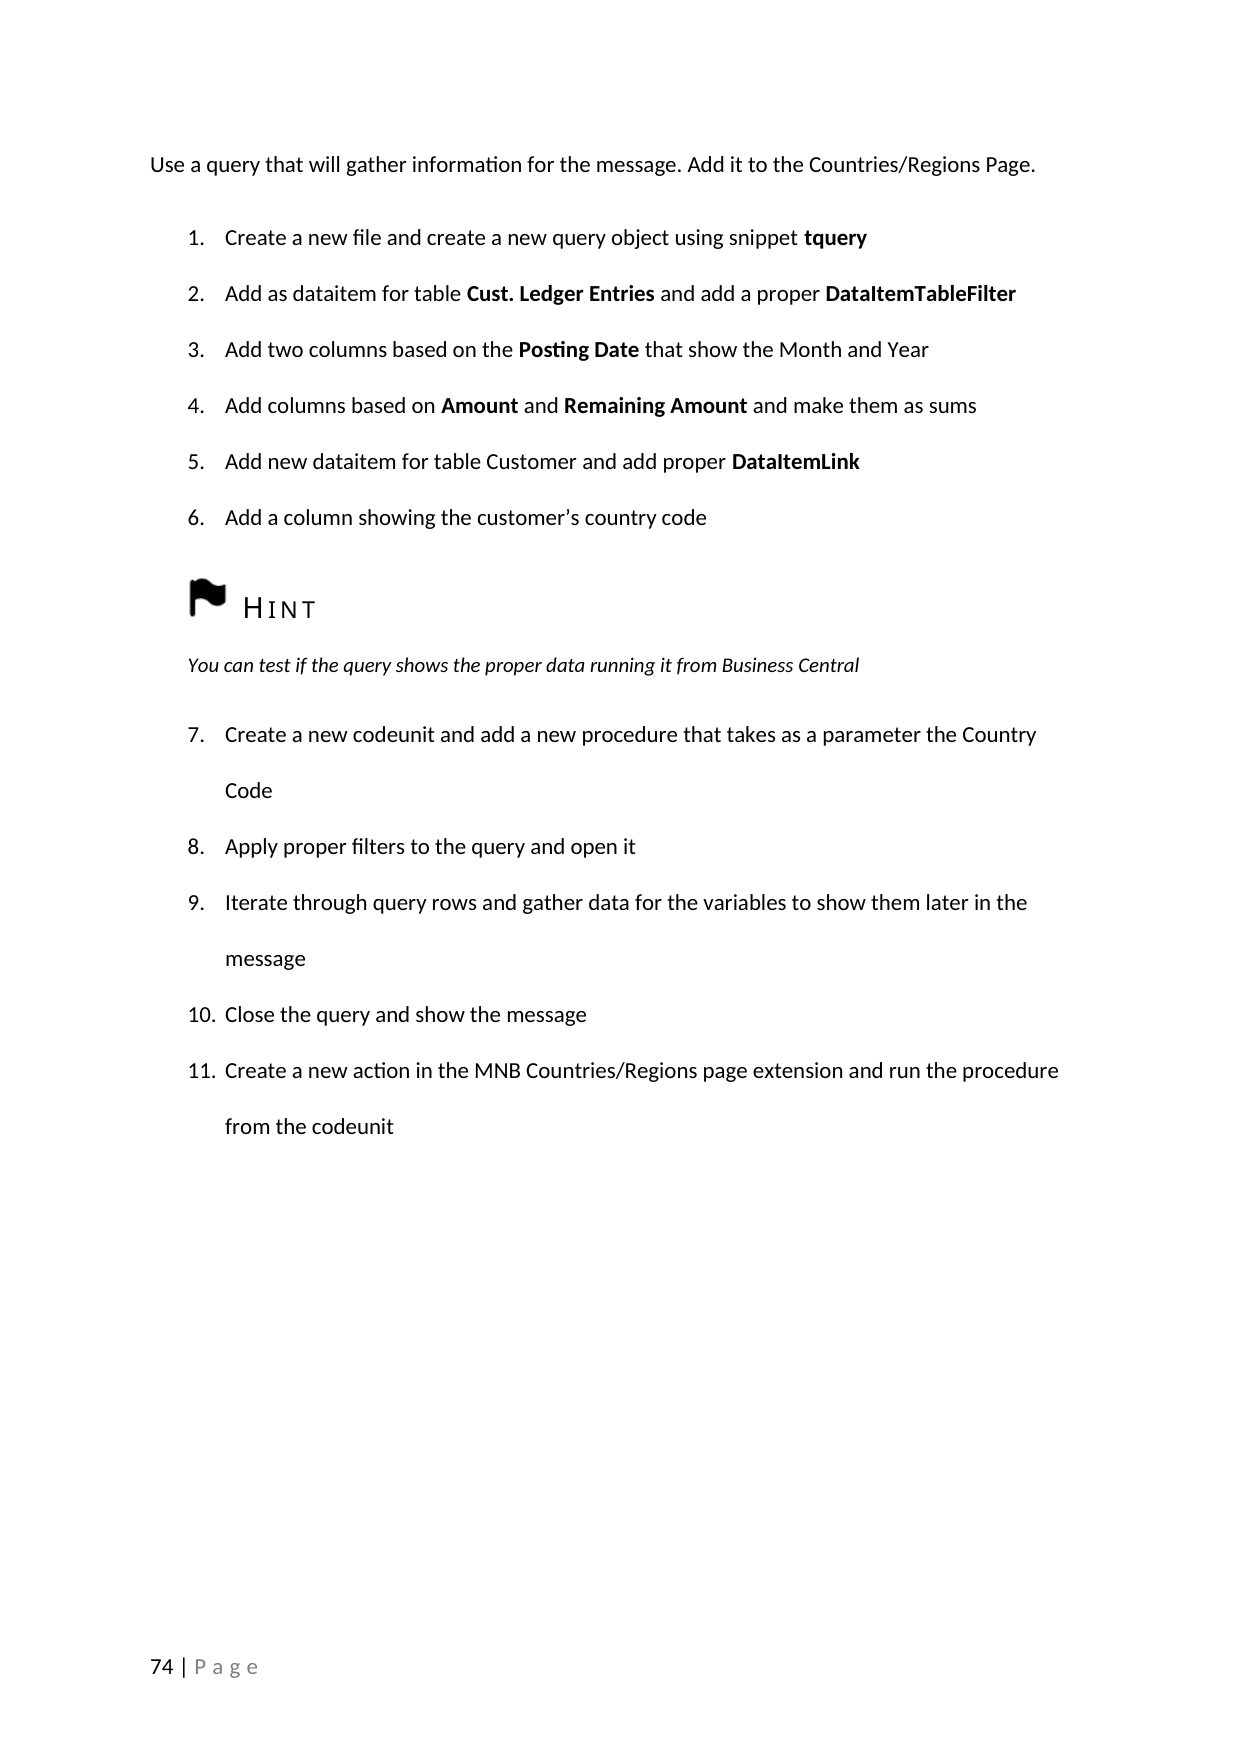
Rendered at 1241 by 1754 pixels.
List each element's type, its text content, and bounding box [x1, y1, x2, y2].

list Iterate through query rows and gather data for the variables to show them later in the message [187, 888, 1090, 972]
list Add a column showing the customer’s country code [187, 503, 1090, 531]
list Add as dataitem for table Cust. Ledger Entries and add a proper DataItemTableFilter [187, 279, 1090, 307]
text Use a query that will gather information for the message. Add it to the Countries/Regions Page. [150, 150, 1090, 178]
list Add columns based on Amount and Remaining Amount and make them as sums [187, 391, 1090, 419]
list Create a new codeunit and add a new procedure that takes as a parameter the Country Code [187, 720, 1090, 804]
list Close the query and show the message [187, 1000, 1090, 1028]
list Create a new action in the MNB Countries/Regions page extension and run the procedure from the codeunit [187, 1056, 1090, 1140]
list Add two columns based on the Posting Date that show the Month and Year [187, 335, 1090, 363]
list Apply proper filters to the query and open it [187, 832, 1090, 860]
list Create a new file and create a new query object using snippet tquery [187, 223, 1090, 251]
picture [187, 575, 231, 619]
text Hint You can test if the query shows the proper data running it from Business Central [187, 576, 1090, 678]
list Add new dataitem for table Customer and add proper DataItemLink [187, 447, 1090, 475]
